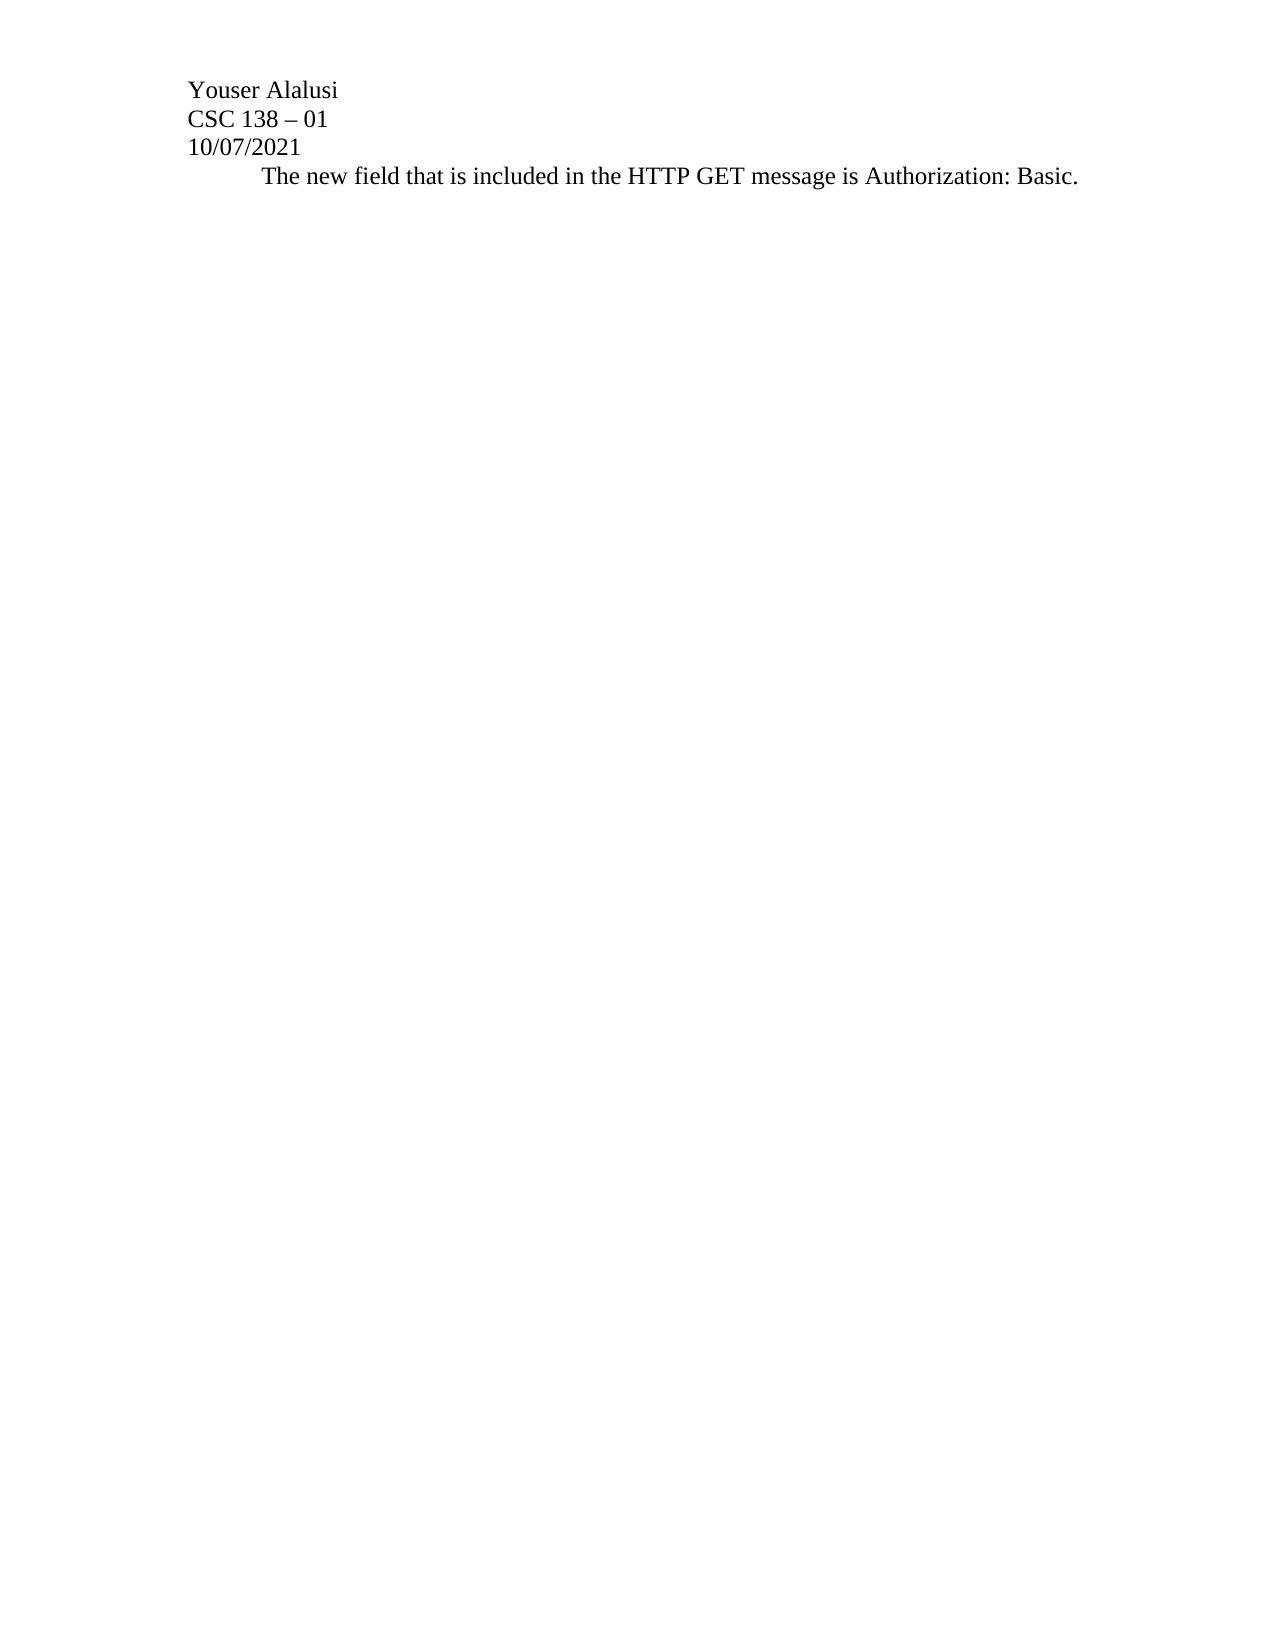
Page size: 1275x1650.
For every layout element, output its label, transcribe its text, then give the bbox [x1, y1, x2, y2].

text The new field that is included in the HTTP GET message is Authorization: Basic. [261, 161, 1088, 190]
